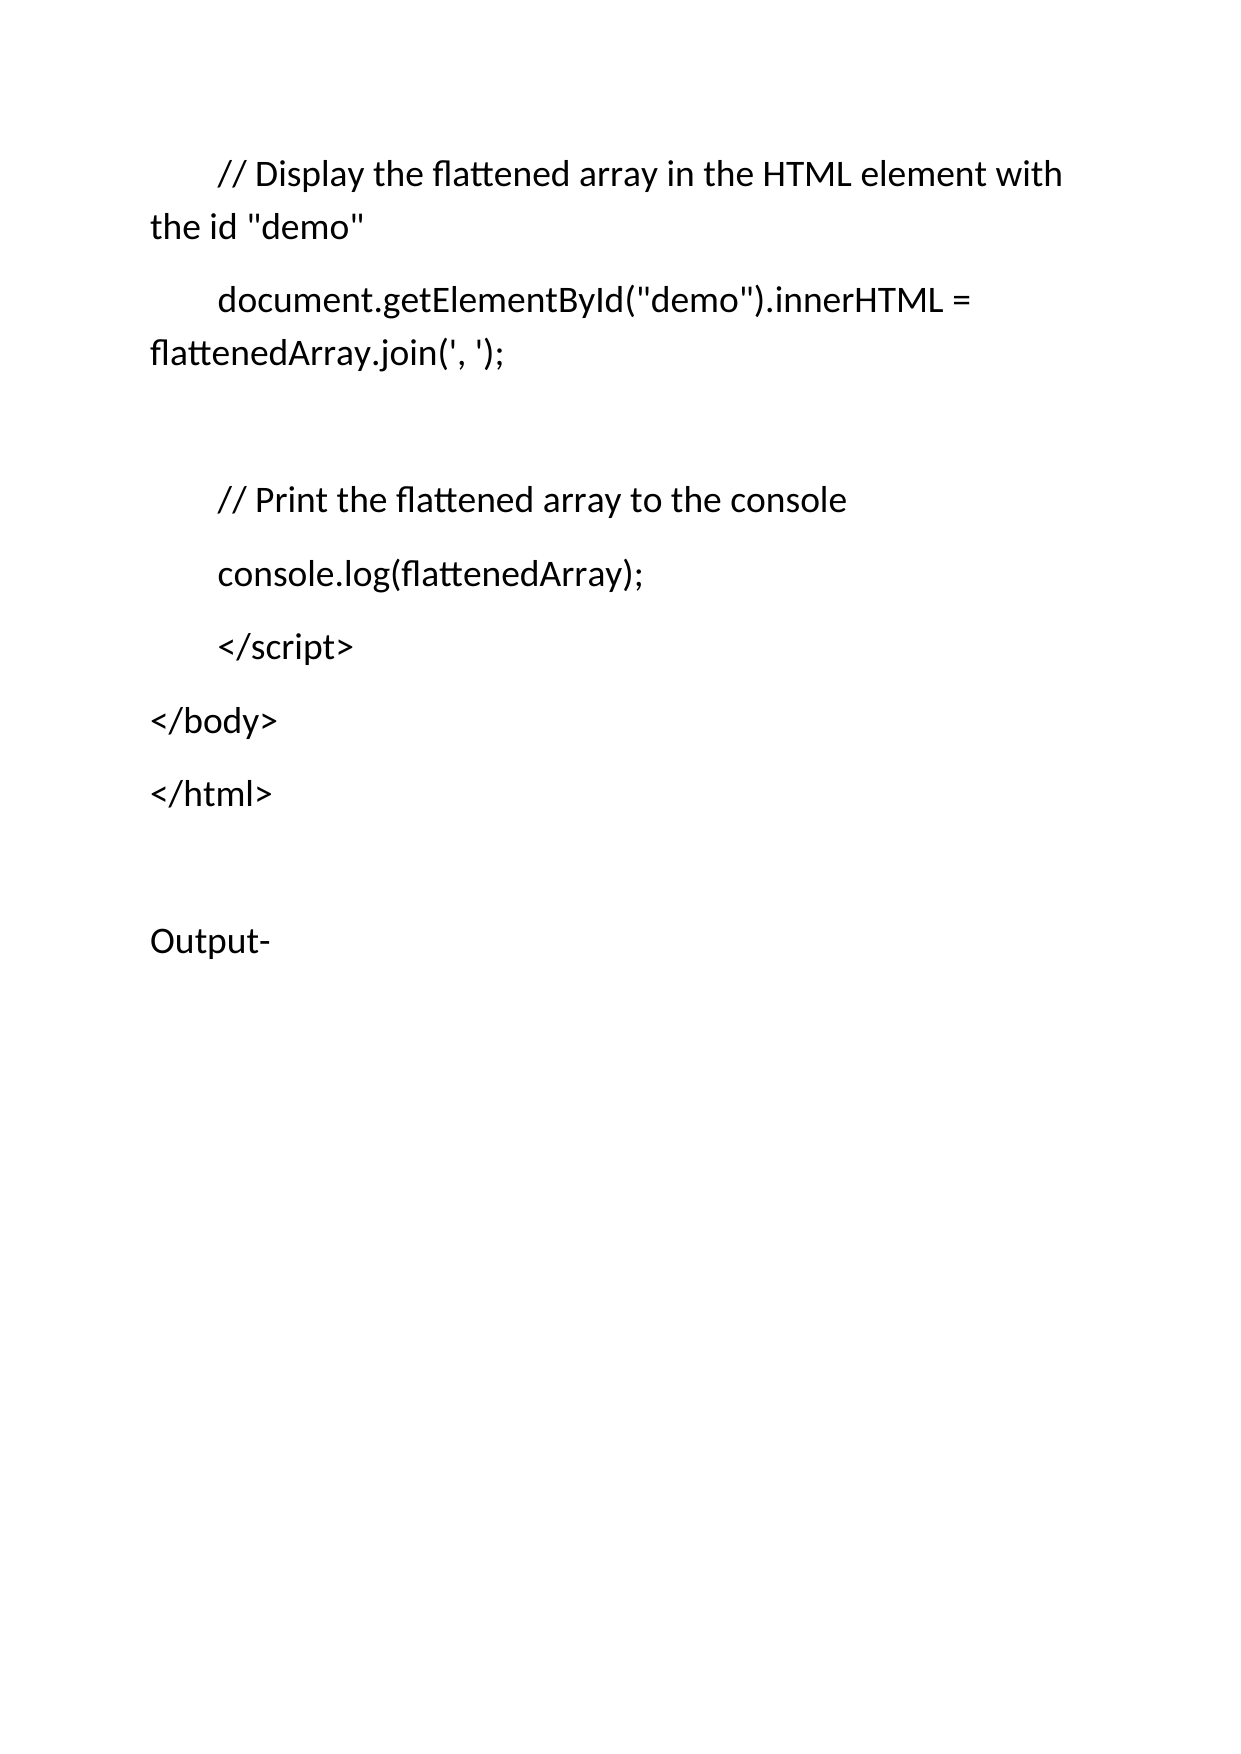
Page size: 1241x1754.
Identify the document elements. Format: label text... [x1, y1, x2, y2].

text </body> [150, 697, 1090, 742]
text Output- [150, 917, 1090, 963]
text console.log(flattenedArray); [150, 549, 1090, 595]
text </script> [150, 623, 1090, 669]
text // Display the flattened array in the HTML element with the id "demo" [150, 150, 1090, 248]
text document.getElementById("demo").innerHTML = flattenedArray.join(', '); [150, 276, 1090, 375]
text // Print the flattened array to the console [150, 476, 1090, 522]
text </html> [150, 770, 1090, 816]
